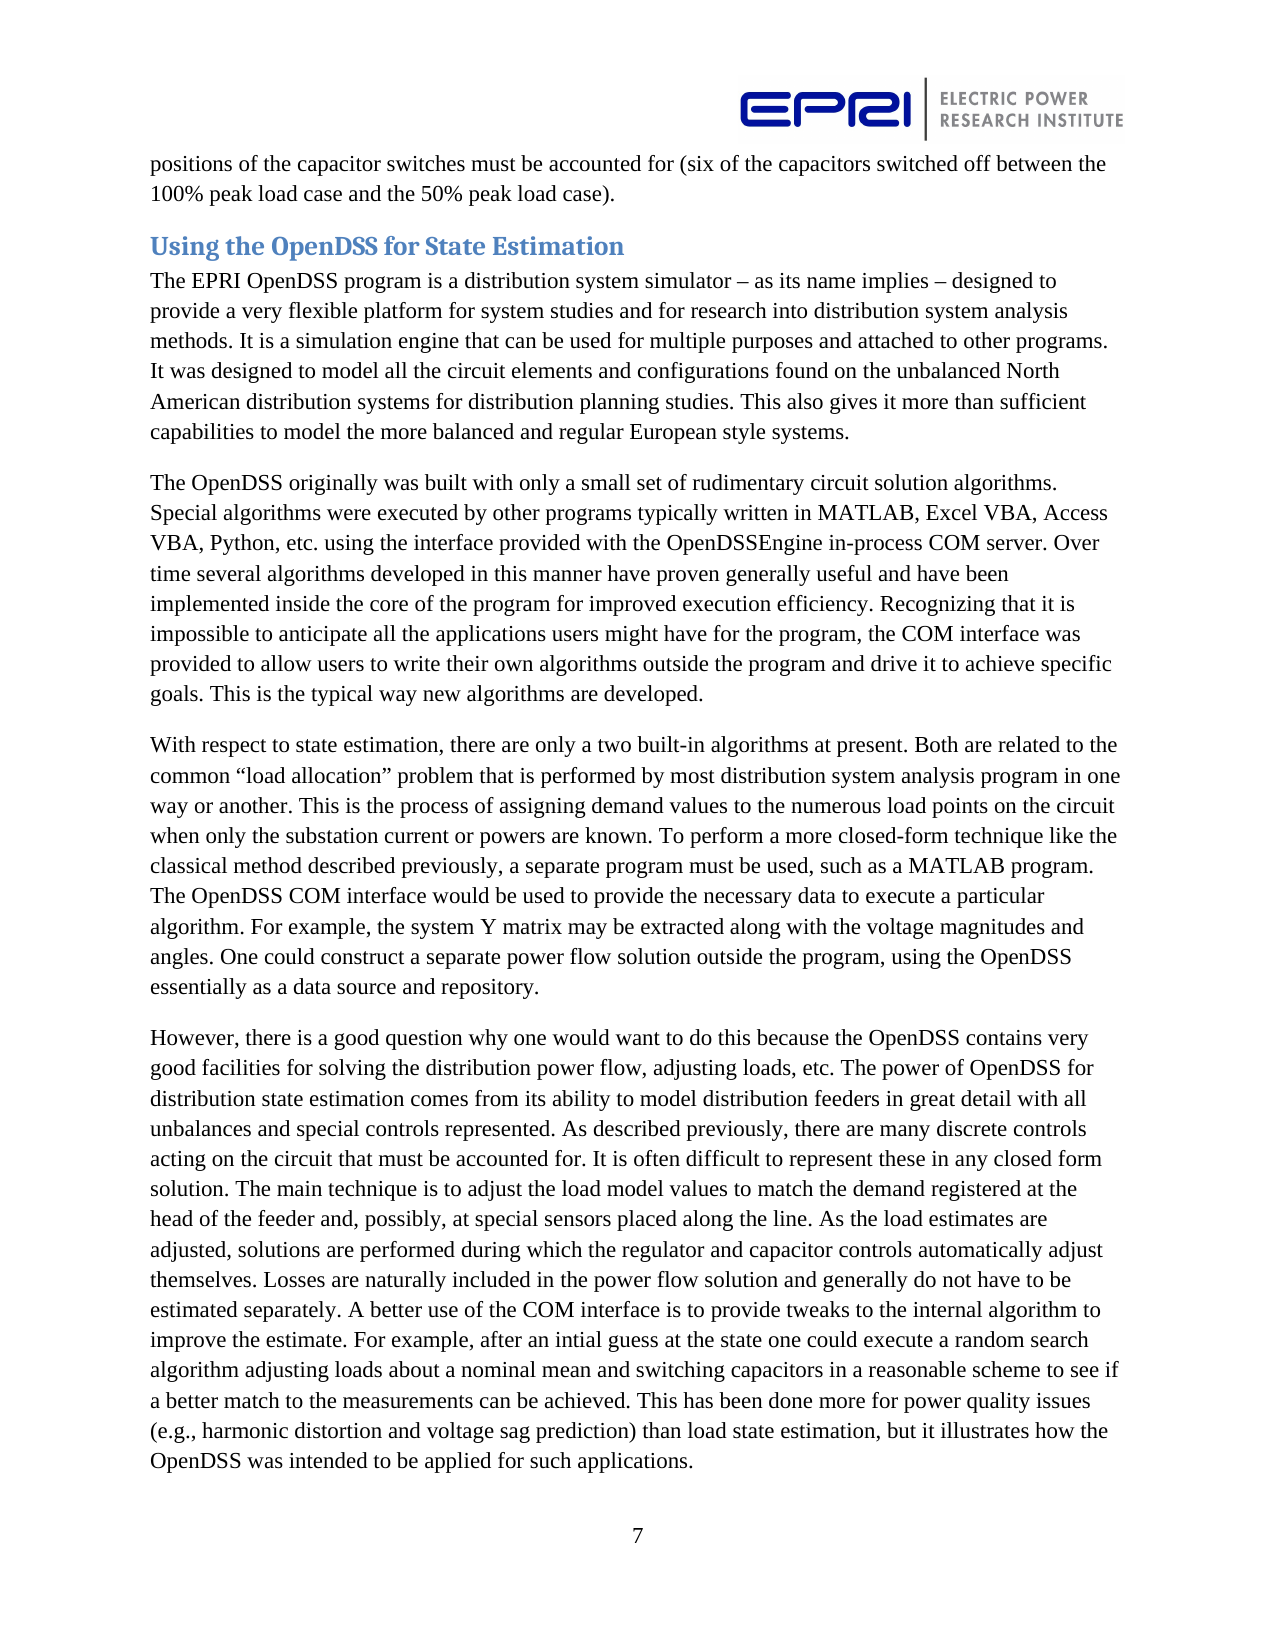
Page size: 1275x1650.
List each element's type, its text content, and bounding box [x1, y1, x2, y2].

text The EPRI OpenDSS program is a distribution system simulator – as its name implies – designed to provide a very flexible platform for system studies and for research into distribution system analysis methods. It is a simulation engine that can be used for multiple purposes and attached to other programs. It was designed to model all the circuit elements and configurations found on the unbalanced North American distribution systems for distribution planning studies. This also gives it more than sufficient capabilities to model the more balanced and regular European style systems. [150, 267, 1125, 444]
picture [737, 75, 1125, 144]
text With respect to state estimation, there are only a two built-in algorithms at present. Both are related to the common “load allocation” problem that is performed by most distribution system analysis program in one way or another. This is the process of assigning demand values to the numerous load points on the circuit when only the substation current or powers are known. To perform a more closed-form technique like the classical method described previously, a separate program must be used, such as a MATLAB program. The OpenDSS COM interface would be used to provide the necessary data to execute a particular algorithm. For example, the system Y matrix may be extracted along with the voltage magnitudes and angles. One could construct a separate power flow solution outside the program, using the OpenDSS essentially as a data source and repository. [150, 732, 1125, 999]
subtitle Using the OpenDSS for State Estimation [150, 231, 1125, 262]
text However, there is a good question why one would want to do this because the OpenDSS contains very good facilities for solving the distribution power flow, adjusting loads, etc. The power of OpenDSS for distribution state estimation comes from its ability to model distribution feeders in great detail with all unbalances and special controls represented. As described previously, there are many discrete controls acting on the circuit that must be accounted for. It is often difficult to represent these in any closed form solution. The main technique is to adjust the load model values to match the demand registered at the head of the feeder and, possibly, at special sensors placed along the line. As the load estimates are adjusted, solutions are performed during which the regulator and capacitor controls automatically adjust themselves. Losses are naturally included in the power flow solution and generally do not have to be estimated separately. A better use of the COM interface is to provide tweaks to the internal algorithm to improve the estimate. For example, after an intial guess at the state one could execute a random search algorithm adjusting loads about a nominal mean and switching capacitors in a reasonable scheme to see if a better match to the measurements can be achieved. This has been done more for power quality issues (e.g., harmonic distortion and voltage sag prediction) than load state estimation, but it illustrates how the OpenDSS was intended to be applied for such applications. [150, 1024, 1125, 1473]
text The OpenDSS originally was built with only a small set of rudimentary circuit solution algorithms. Special algorithms were executed by other programs typically written in MATLAB, Excel VBA, Access VBA, Python, etc. using the interface provided with the OpenDSSEngine in-process COM server. Over time several algorithms developed in this manner have proven generally useful and have been implemented inside the core of the program for improved execution efficiency. Recognizing that it is impossible to anticipate all the applications users might have for the program, the COM interface was provided to allow users to write their own algorithms outside the program and drive it to achieve specific goals. This is the typical way new algorithms are developed. [150, 469, 1125, 707]
